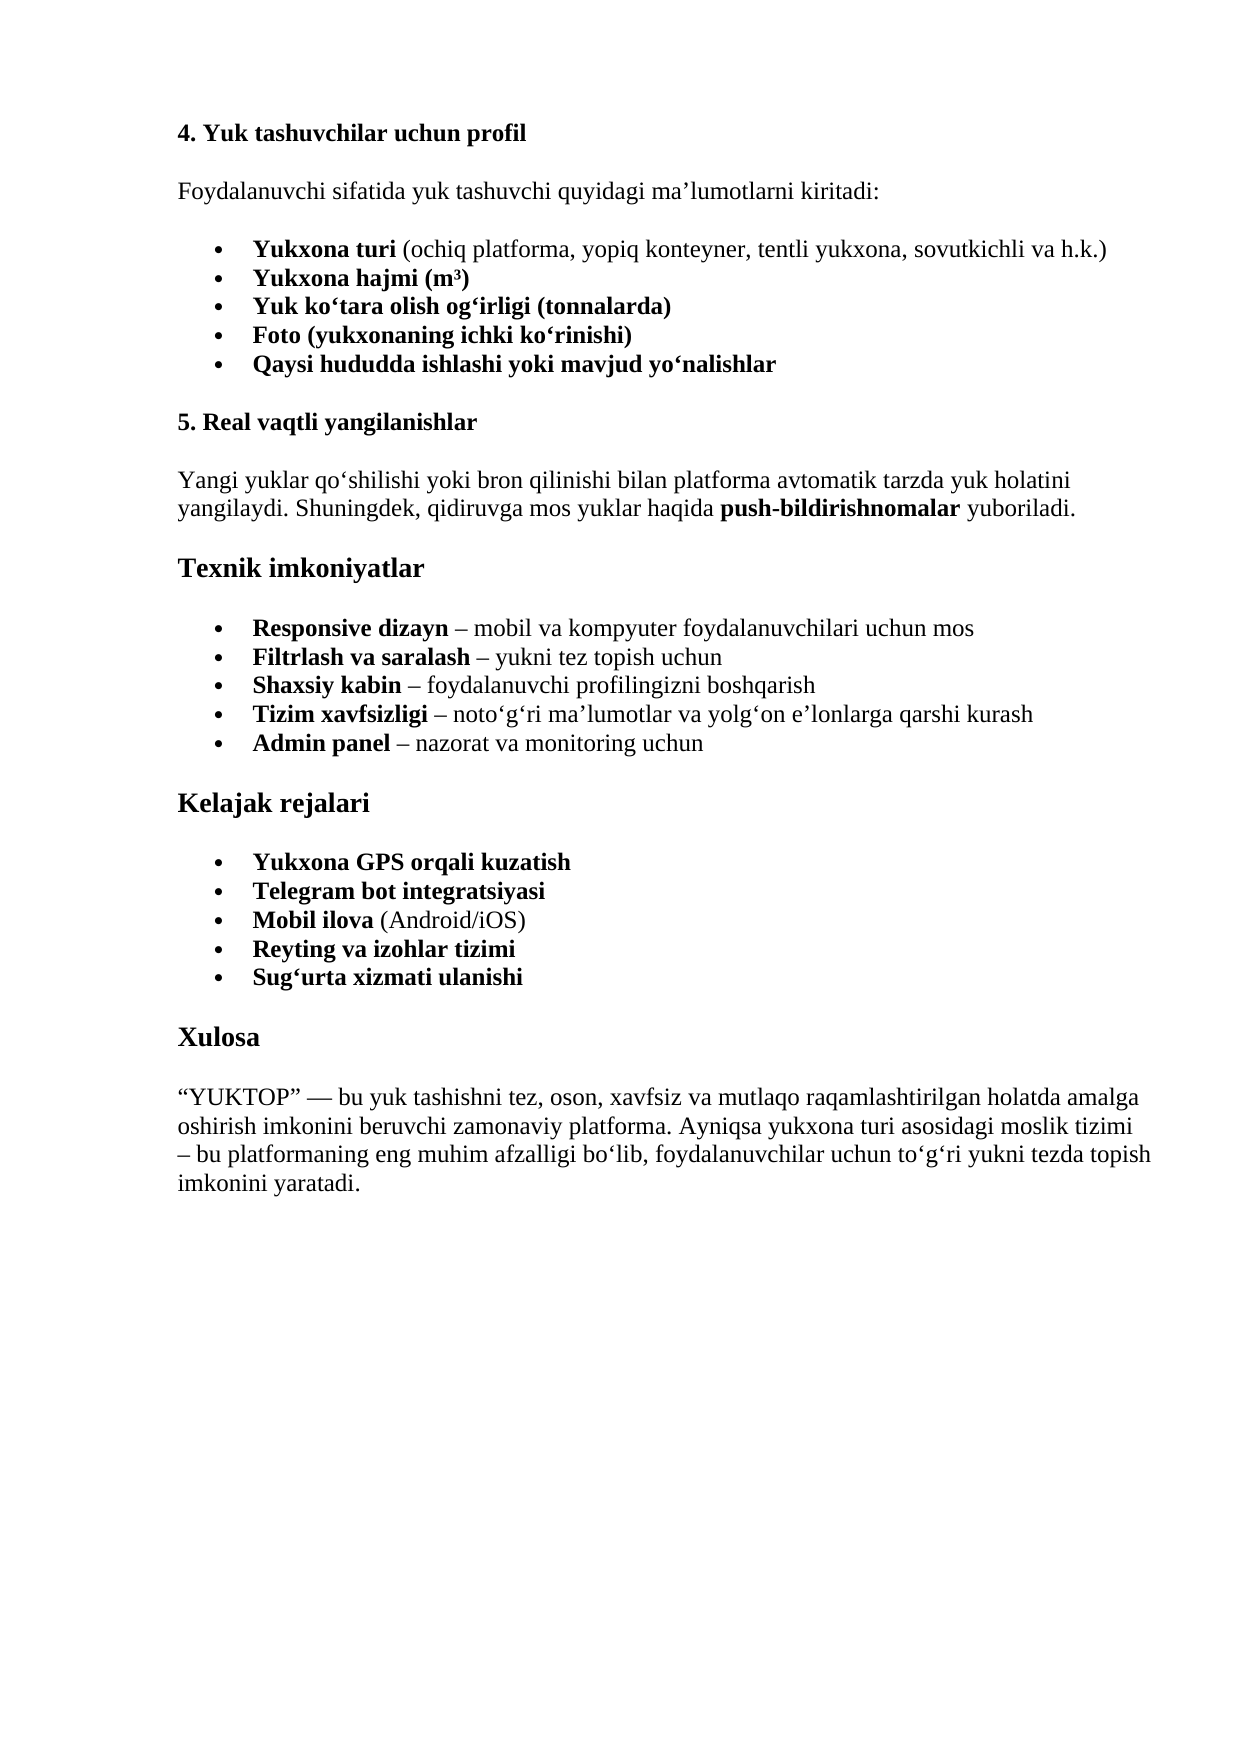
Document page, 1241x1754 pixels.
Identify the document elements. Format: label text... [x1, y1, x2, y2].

text 4. Yuk tashuvchilar uchun profil [177, 118, 1152, 147]
text 5. Real vaqtli yangilanishlar [177, 407, 1152, 436]
list Responsive dizayn – mobil va kompyuter foydalanuvchilari uchun mos [215, 613, 1152, 642]
list Qaysi hududda ishlashi yoki mavjud yo‘nalishlar [215, 349, 1152, 378]
list Mobil ilova (Android/iOS) [215, 905, 1152, 934]
list Sug‘urta xizmati ulanishi [215, 962, 1152, 991]
list Yukxona GPS orqali kuzatish [215, 847, 1152, 876]
list Foto (yukxonaning ichki ko‘rinishi) [215, 320, 1152, 349]
list Admin panel – nazorat va monitoring uchun [215, 728, 1152, 757]
text Texnik imkoniyatlar [177, 551, 1152, 584]
list Telegram bot integratsiyasi [215, 876, 1152, 905]
list Reyting va izohlar tizimi [215, 934, 1152, 962]
text Yangi yuklar qo‘shilishi yoki bron qilinishi bilan platforma avtomatik tarzda yuk holatini yangilaydi. Shuningdek, qidiruvga mos yuklar haqida push-bildirishnomalar yuboriladi. [177, 465, 1152, 522]
text Kelajak rejalari [177, 786, 1152, 818]
text Xulosa [177, 1020, 1152, 1053]
list Shaxsiy kabin – foydalanuvchi profilingizni boshqarish [215, 671, 1152, 699]
list Yuk ko‘tara olish og‘irligi (tonnalarda) [215, 291, 1152, 320]
list Yukxona turi (ochiq platforma, yopiq konteyner, tentli yukxona, sovutkichli va h.k.) [215, 234, 1152, 263]
text Foydalanuvchi sifatida yuk tashuvchi quyidagi ma’lumotlarni kiritadi: [177, 176, 1152, 205]
list Tizim xavfsizligi – noto‘g‘ri ma’lumotlar va yolg‘on e’lonlarga qarshi kurash [215, 699, 1152, 728]
list Filtrlash va saralash – yukni tez topish uchun [215, 642, 1152, 671]
text “YUKTOP” — bu yuk tashishni tez, oson, xavfsiz va mutlaqo raqamlashtirilgan holatda amalga oshirish imkonini beruvchi zamonaviy platforma. Ayniqsa yukxona turi asosidagi moslik tizimi – bu platformaning eng muhim afzalligi bo‘lib, foydalanuvchilar uchun to‘g‘ri yukni tezda topish imkonini yaratadi. [177, 1082, 1152, 1197]
list Yukxona hajmi (m³) [215, 263, 1152, 291]
